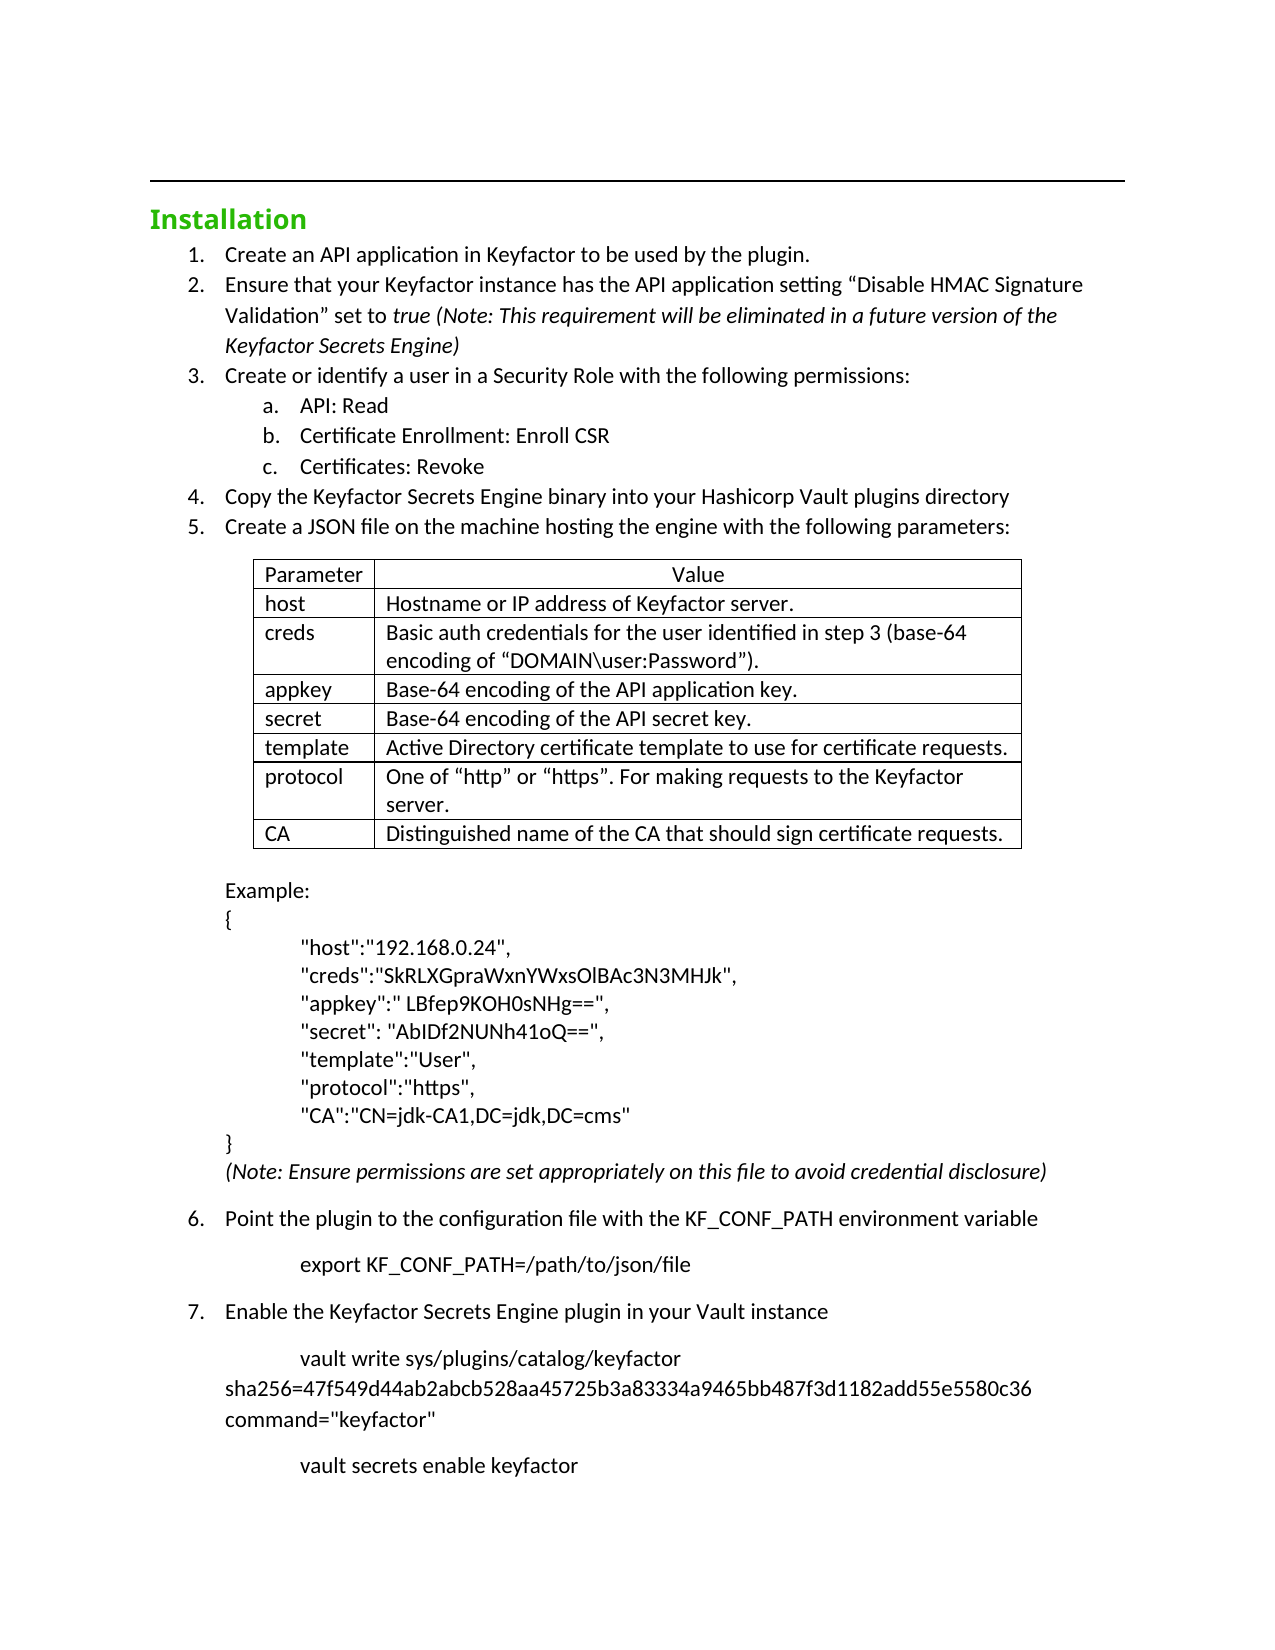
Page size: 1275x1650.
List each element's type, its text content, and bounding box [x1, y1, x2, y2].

list API: Read [262, 391, 1125, 419]
subtitle Installation [150, 201, 1125, 237]
table_cell Base-64 encoding of the API application key. [375, 675, 1021, 703]
text } [225, 1129, 1125, 1157]
text "CA":"CN=jdk-CA1,DC=jdk,DC=cms" [225, 1101, 1125, 1129]
list Certificate Enrollment: Enroll CSR [262, 422, 1125, 449]
table_cell Base-64 encoding of the API secret key. [375, 704, 1021, 732]
list Ensure that your Keyfactor instance has the API application setting “Disable HMAC Signature Validation” set to true (Note: This requirement will be eliminated in a future version of the Keyfactor Secrets Engine) [187, 271, 1125, 359]
text Example: [150, 877, 1125, 905]
table_cell host [254, 589, 374, 617]
table_cell Active Directory certificate template to use for certificate requests. [375, 734, 1021, 761]
table_cell One of “http” or “https”. For making requests to the Keyfactor server. [375, 763, 1021, 818]
table_cell creds [254, 618, 374, 674]
list Create or identify a user in a Security Role with the following permissions: [187, 361, 1125, 389]
text vault secrets enable keyfactor [225, 1452, 1125, 1480]
text "host":"192.168.0.24", [225, 933, 1125, 961]
table_cell appkey [254, 675, 374, 703]
table_cell Hostname or IP address of Keyfactor server. [375, 589, 1021, 617]
table_header Value [375, 560, 1021, 588]
text vault write sys/plugins/catalog/keyfactor sha256=47f549d44ab2abcb528aa45725b3a83334a9465bb487f3d1182add55e5580c36 command="keyfactor" [225, 1344, 1125, 1433]
list Certificates: Revoke [262, 452, 1125, 480]
text "template":"User", [225, 1045, 1125, 1073]
table_cell CA [254, 820, 374, 848]
list Copy the Keyfactor Secrets Engine binary into your Hashicorp Vault plugins directory [187, 482, 1125, 510]
list Create an API application in Keyfactor to be used by the plugin. [187, 240, 1125, 268]
table_cell template [254, 734, 374, 761]
text { [225, 905, 1125, 933]
text "secret": "AbIDf2NUNh41oQ==", [225, 1017, 1125, 1045]
list Enable the Keyfactor Secrets Engine plugin in your Vault instance [187, 1297, 1125, 1326]
list Point the plugin to the configuration file with the KF_CONF_PATH environment variable [187, 1204, 1125, 1232]
text "creds":"SkRLXGpraWxnYWxsOlBAc3N3MHJk", [225, 961, 1125, 989]
text "appkey":" LBfep9KOH0sNHg==", [225, 989, 1125, 1017]
text export KF_CONF_PATH=/path/to/json/file [225, 1251, 1125, 1279]
table_cell Basic auth credentials for the user identified in step 3 (base-64 encoding of “DOMAIN\user:Password”). [375, 618, 1021, 674]
text "protocol":"https", [225, 1073, 1125, 1101]
table_cell protocol [254, 763, 374, 818]
table_cell Distinguished name of the CA that should sign certificate requests. [375, 820, 1021, 848]
table_cell secret [254, 704, 374, 732]
list Create a JSON file on the machine hosting the engine with the following parameters: [187, 512, 1125, 540]
table_header Parameter [254, 560, 374, 588]
text (Note: Ensure permissions are set appropriately on this file to avoid credential disclosure) [150, 1157, 1125, 1185]
